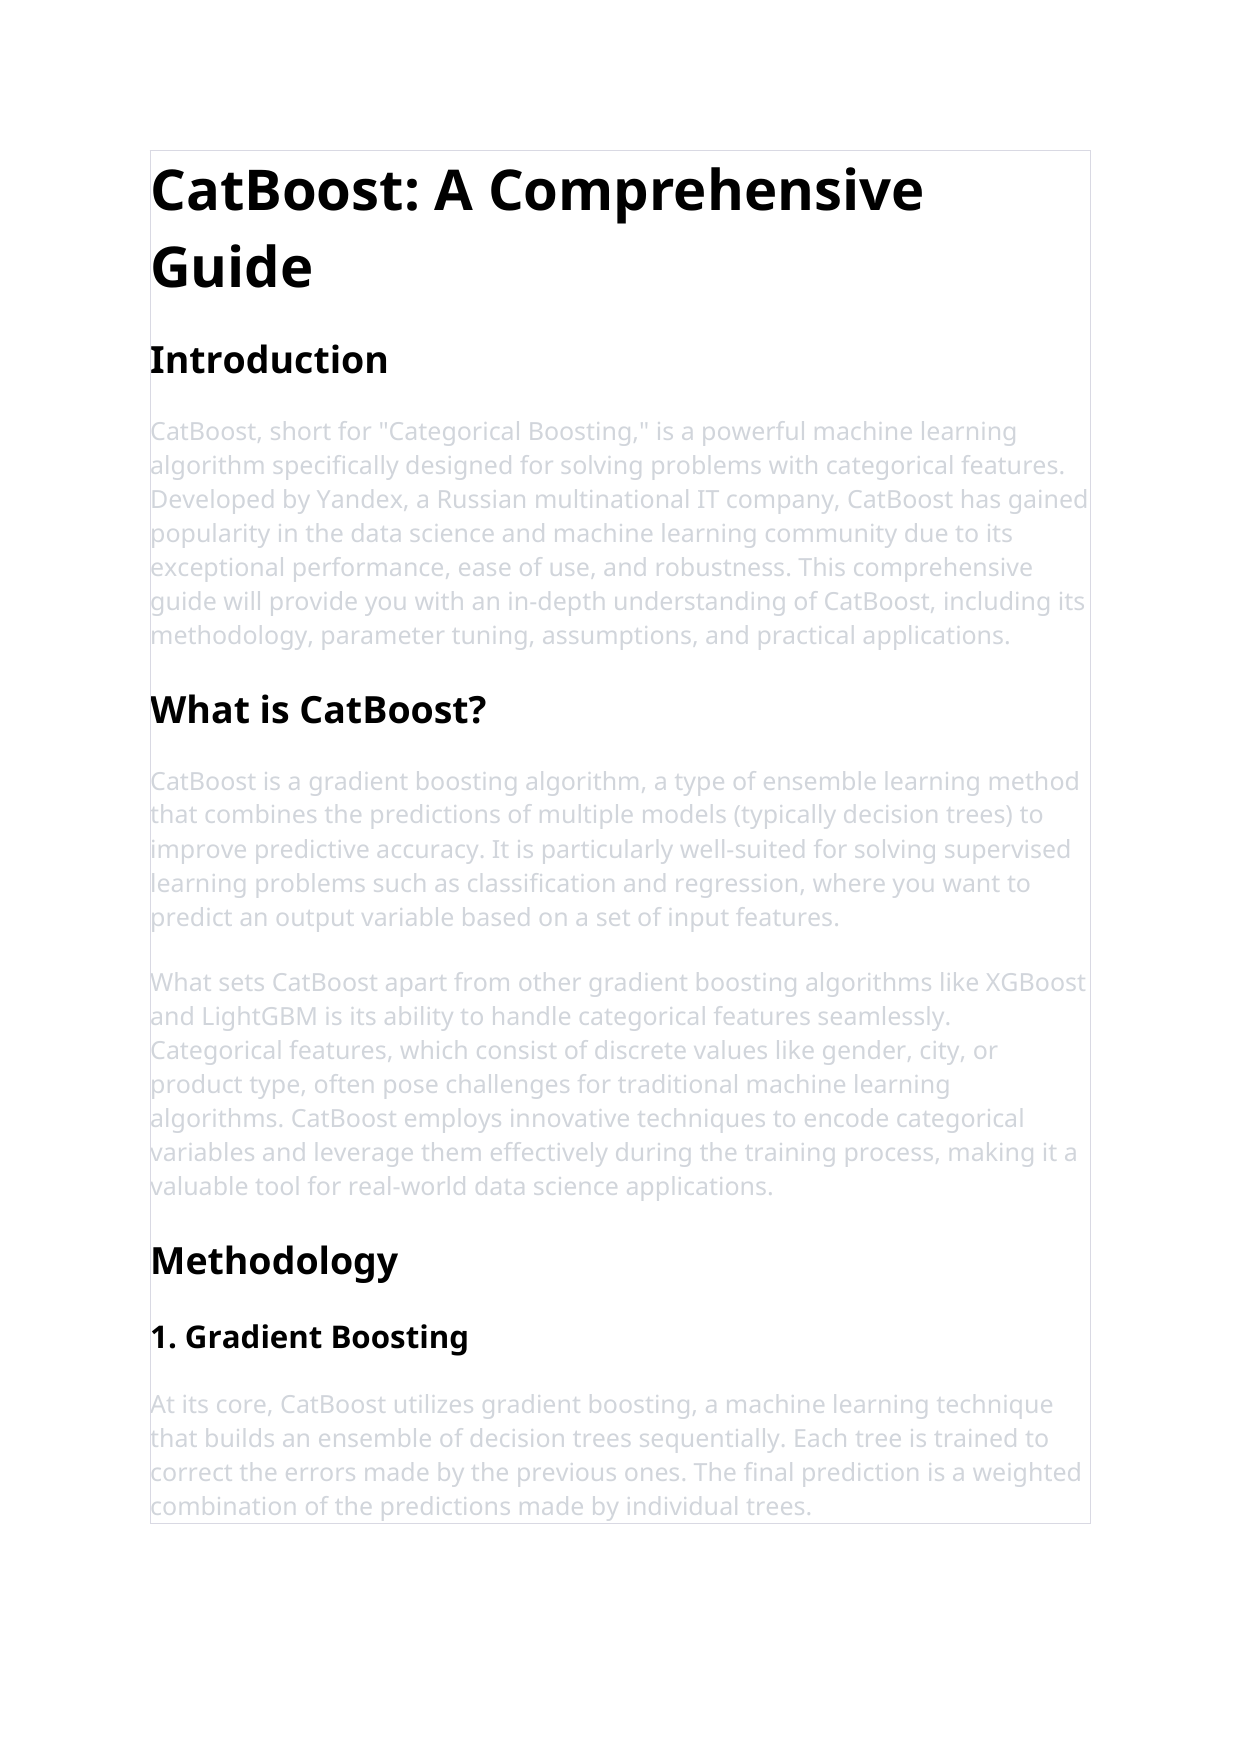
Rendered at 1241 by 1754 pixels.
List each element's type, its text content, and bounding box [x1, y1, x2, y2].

text What is CatBoost? [151, 682, 1090, 734]
text 1. Gradient Boosting [151, 1314, 1090, 1357]
text CatBoost: A Comprehensive Guide [151, 151, 1090, 304]
text Introduction [151, 332, 1090, 384]
text What sets CatBoost apart from other gradient boosting algorithms like XGBoost and LightGBM is its ability to handle categorical features seamlessly. Categorical features, which consist of discrete values like gender, city, or product type, often pose challenges for traditional machine learning algorithms. CatBoost employs innovative techniques to encode categorical variables and leverage them effectively during the training process, making it a valuable tool for real-world data science applications. [151, 964, 1090, 1203]
text Methodology [151, 1234, 1090, 1285]
text CatBoost is a gradient boosting algorithm, a type of ensemble learning method that combines the predictions of multiple models (typically decision trees) to improve predictive accuracy. It is particularly well-suited for solving supervised learning problems such as classification and regression, where you want to predict an output variable based on a set of input features. [151, 763, 1090, 933]
text At its core, CatBoost utilizes gradient boosting, a machine learning technique that builds an ensemble of decision trees sequentially. Each tree is trained to correct the errors made by the previous ones. The final prediction is a weighted combination of the predictions made by individual trees. [151, 1386, 1090, 1523]
text CatBoost, short for "Categorical Boosting," is a powerful machine learning algorithm specifically designed for solving problems with categorical features. Developed by Yandex, a Russian multinational IT company, CatBoost has gained popularity in the data science and machine learning community due to its exceptional performance, ease of use, and robustness. This comprehensive guide will provide you with an in-depth understanding of CatBoost, including its methodology, parameter tuning, assumptions, and practical applications. [151, 413, 1090, 652]
